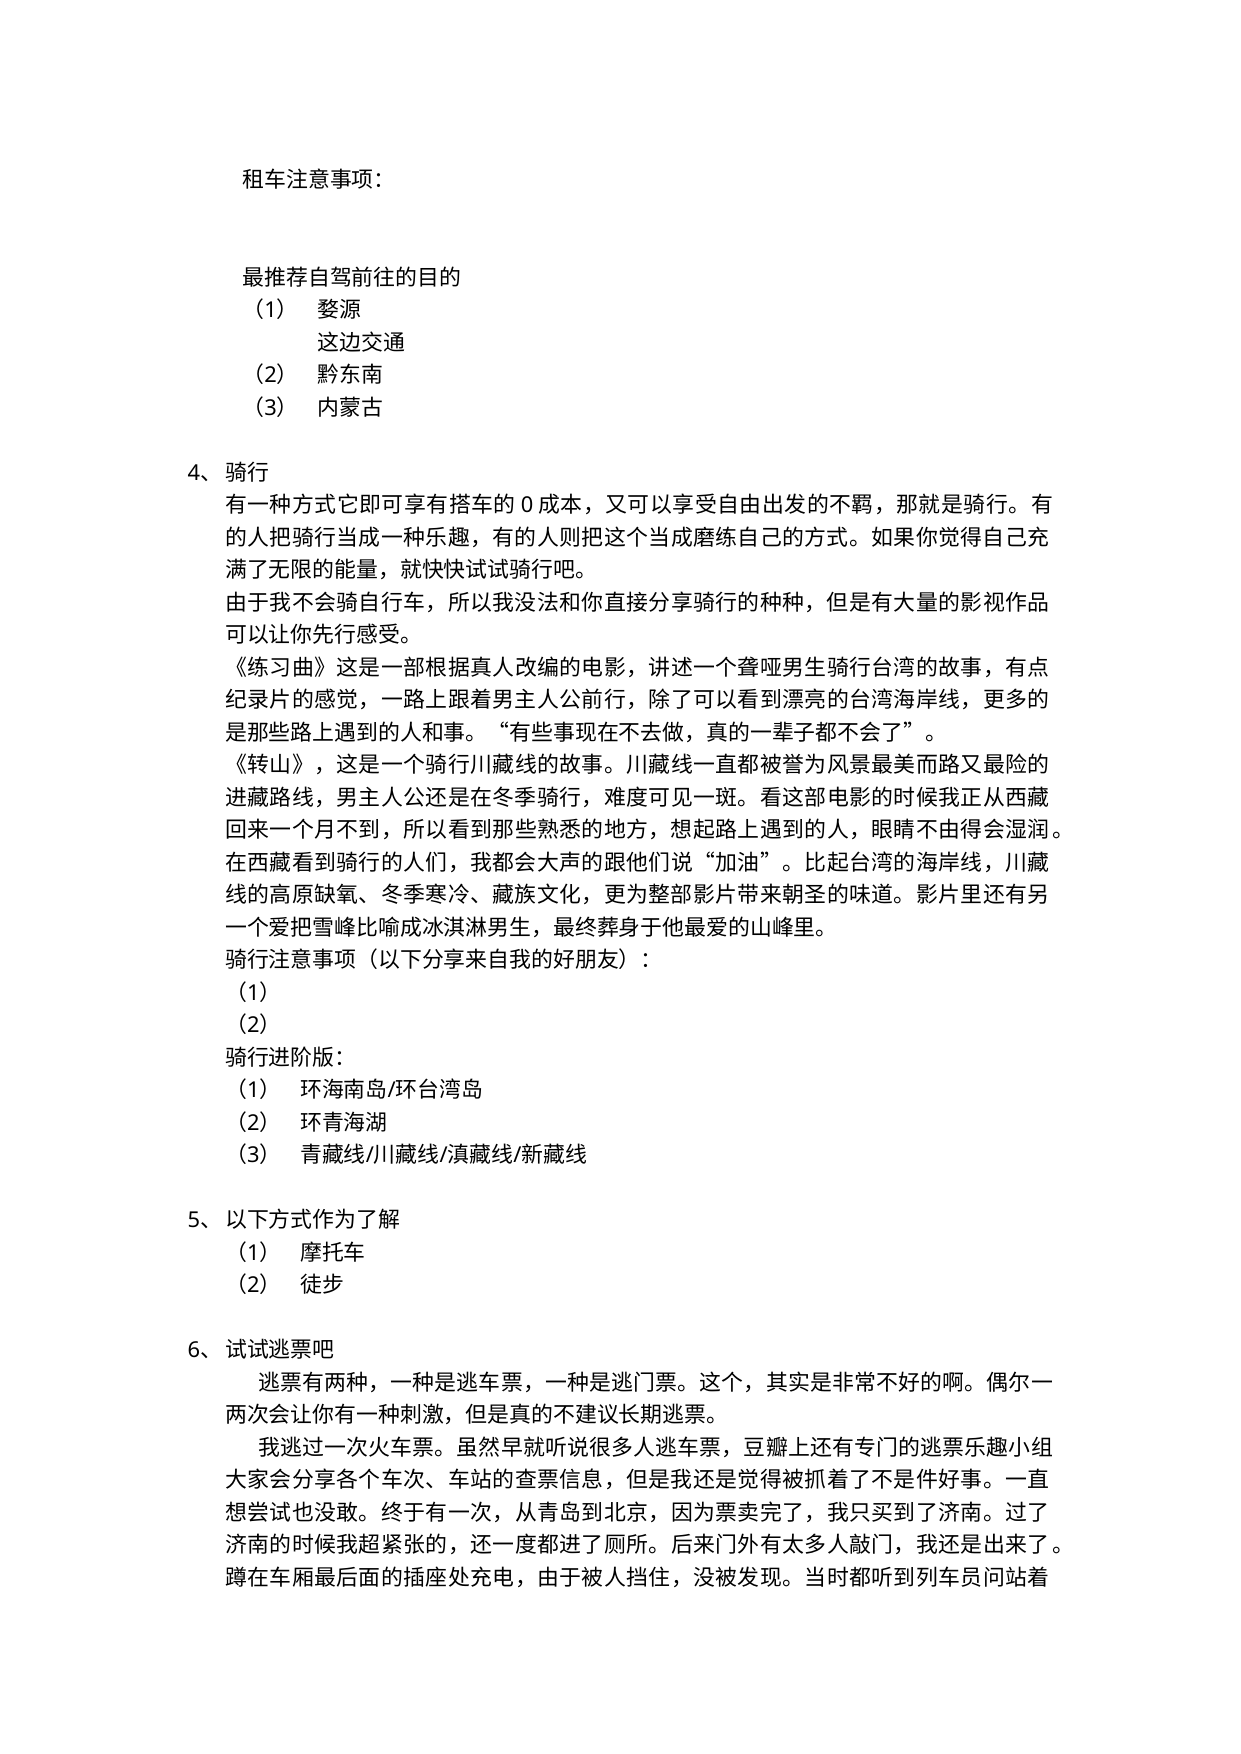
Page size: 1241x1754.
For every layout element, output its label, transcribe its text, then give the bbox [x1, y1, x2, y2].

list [225, 1429, 1053, 1592]
list 内蒙古 [242, 389, 1053, 422]
list 由于我不会骑自行车，所以我没法和你直接分享骑行的种种，但是有大量的影视作品可以让你先行感受。 [225, 584, 1053, 649]
text 最推荐自驾前往的目的 [187, 259, 1053, 292]
list 环海南岛/环台湾岛 [225, 1072, 1053, 1104]
list 逃票有两种，一种是逃车票，一种是逃门票。这个，其实是非常不好的啊。偶尔一两次会让你有一种刺激，但是真的不建议长期逃票。 [225, 1364, 1053, 1429]
list 试试逃票吧 [187, 1332, 1053, 1364]
list 骑行进阶版： [225, 1039, 1053, 1072]
list 骑行注意事项（以下分享来自我的好朋友）： [225, 942, 1053, 974]
list 《练习曲》这是一部根据真人改编的电影，讲述一个聋哑男生骑行台湾的故事，有点纪录片的感觉，一路上跟着男主人公前行，除了可以看到漂亮的台湾海岸线，更多的是那些路上遇到的人和事。“有些事现在不去做，真的一辈子都不会了”。 [225, 649, 1053, 747]
list 《转山》，这是一个骑行川藏线的故事。川藏线一直都被誉为风景最美而路又最险的进藏路线，男主人公还是在冬季骑行，难度可见一斑。看这部电影的时候我正从西藏回来一个月不到，所以看到那些熟悉的地方，想起路上遇到的人，眼睛不由得会湿润。在西藏看到骑行的人们，我都会大声的跟他们说“加油”。比起台湾的海岸线，川藏线的高原缺氧、冬季寒冷、藏族文化，更为整部影片带来朝圣的味道。影片里还有另一个爱把雪峰比喻成冰淇淋男生，最终葬身于他最爱的山峰里。 [225, 747, 1053, 942]
list （1） [225, 974, 1053, 1007]
list 以下方式作为了解 [187, 1202, 1053, 1234]
list 青藏线/川藏线/滇藏线/新藏线 [225, 1137, 1053, 1169]
list 黔东南 [242, 357, 1053, 389]
list 摩托车 [225, 1234, 1053, 1267]
list 徒步 [225, 1267, 1053, 1299]
list 婺源 [242, 292, 1053, 324]
list 有一种方式它即可享有搭车的0成本，又可以享受自由出发的不羁，那就是骑行。有的人把骑行当成一种乐趣，有的人则把这个当成磨练自己的方式。如果你觉得自己充满了无限的能量，就快快试试骑行吧。 [225, 487, 1053, 584]
text 租车注意事项： [187, 162, 1053, 194]
list 这边交通 [317, 324, 1053, 357]
list 环青海湖 [225, 1104, 1053, 1137]
list 骑行 [187, 454, 1053, 487]
list （2） [225, 1007, 1053, 1039]
